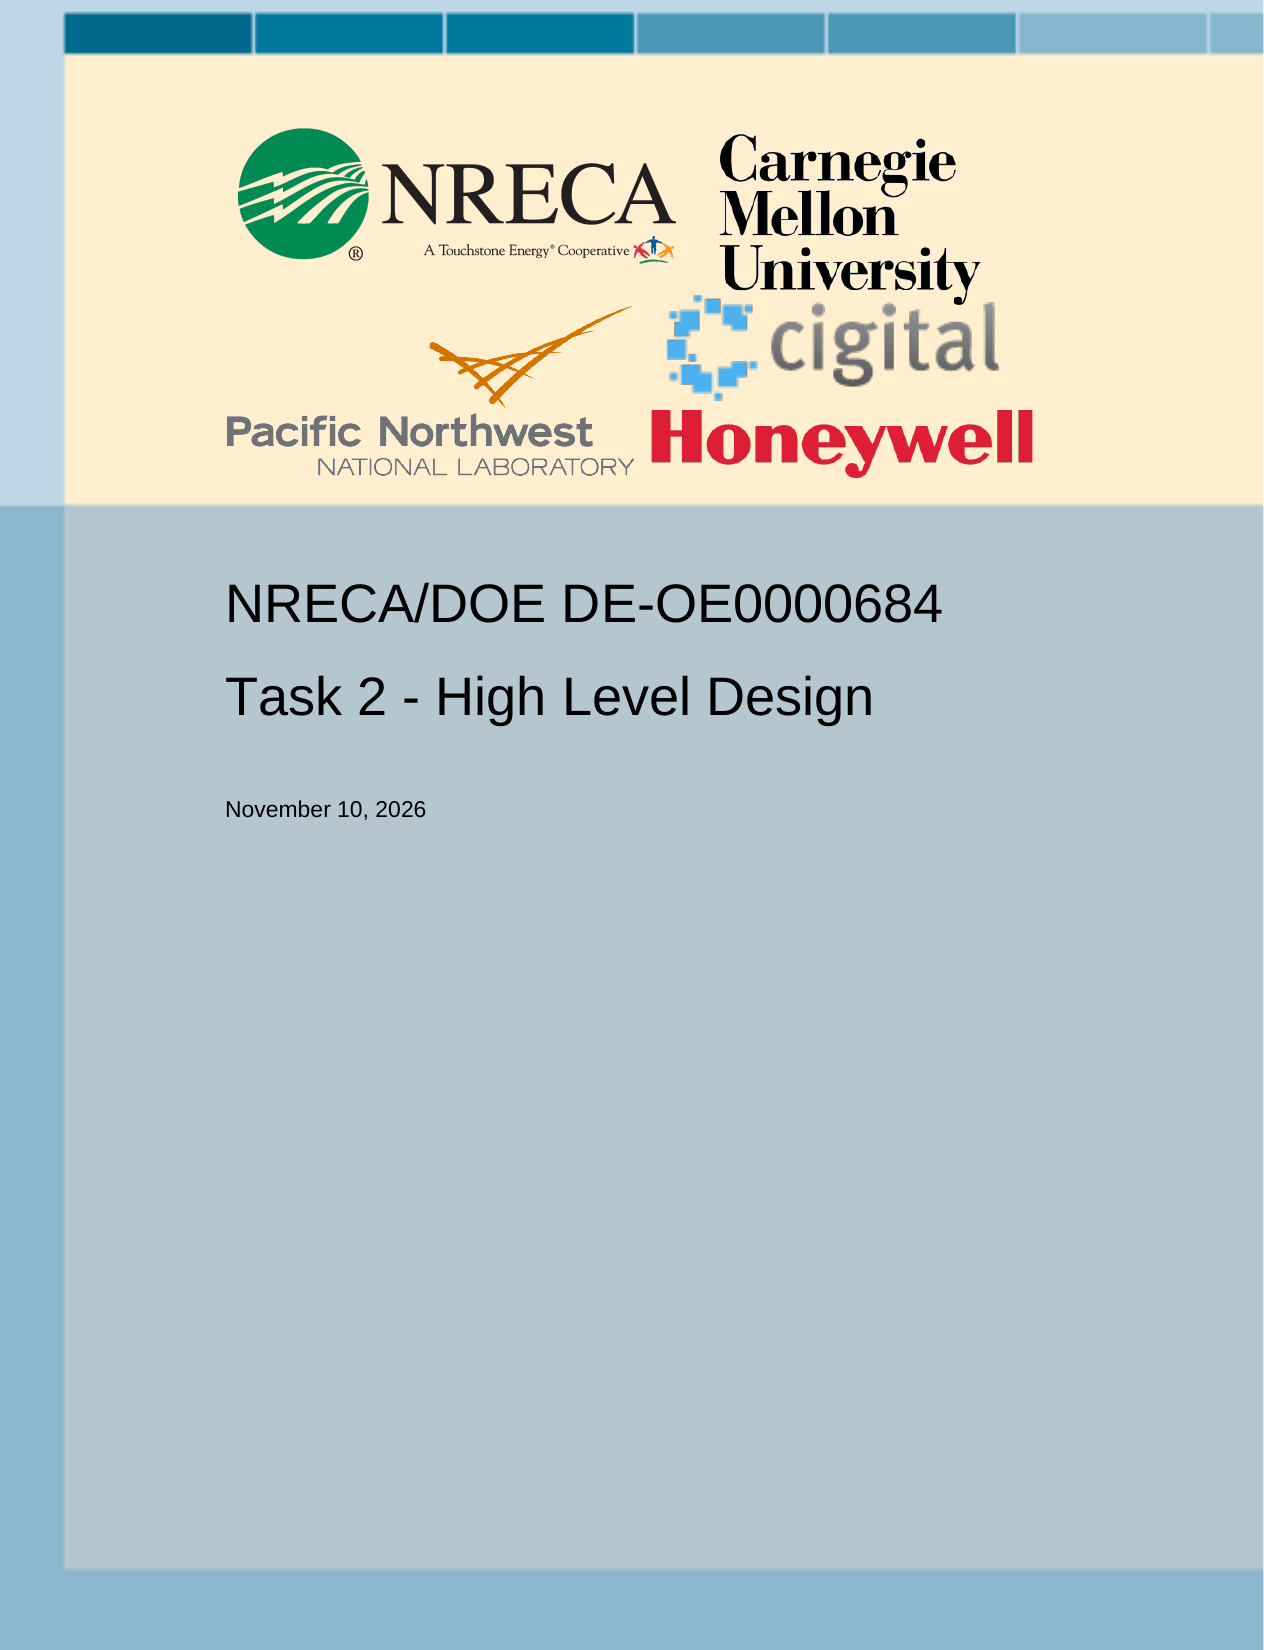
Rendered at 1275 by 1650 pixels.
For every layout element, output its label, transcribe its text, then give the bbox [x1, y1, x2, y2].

title Task 2 - High Level Design [225, 665, 1200, 727]
text July 7, 2015 [225, 796, 1200, 822]
picture [0, 0, 1264, 1650]
title NRECA/DOE DE-OE0000684 [225, 571, 1200, 634]
